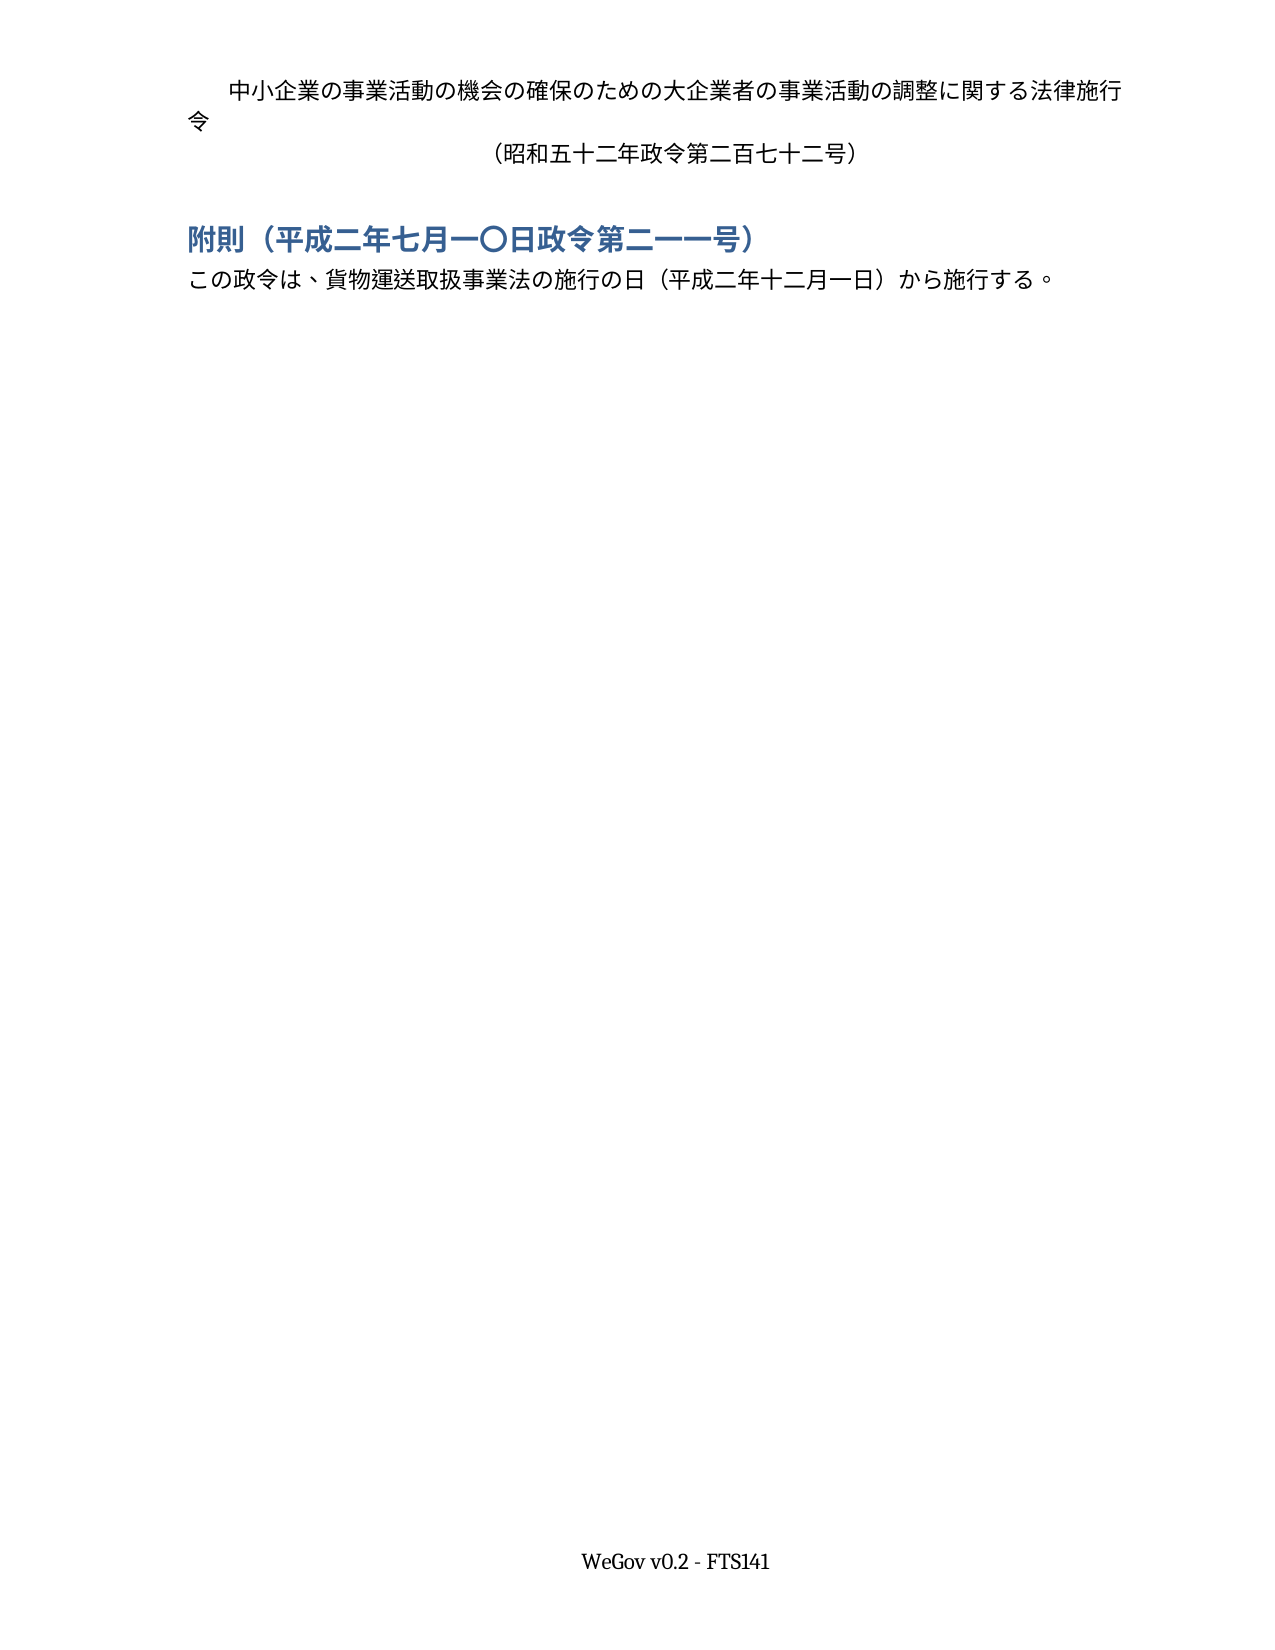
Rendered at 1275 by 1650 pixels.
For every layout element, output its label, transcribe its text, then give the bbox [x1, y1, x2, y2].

text この政令は、貨物運送取扱事業法の施行の日（平成二年十二月一日）から施行する。 [187, 264, 1087, 296]
subtitle 附則（平成二年七月一〇日政令第二一一号） [187, 219, 1087, 258]
